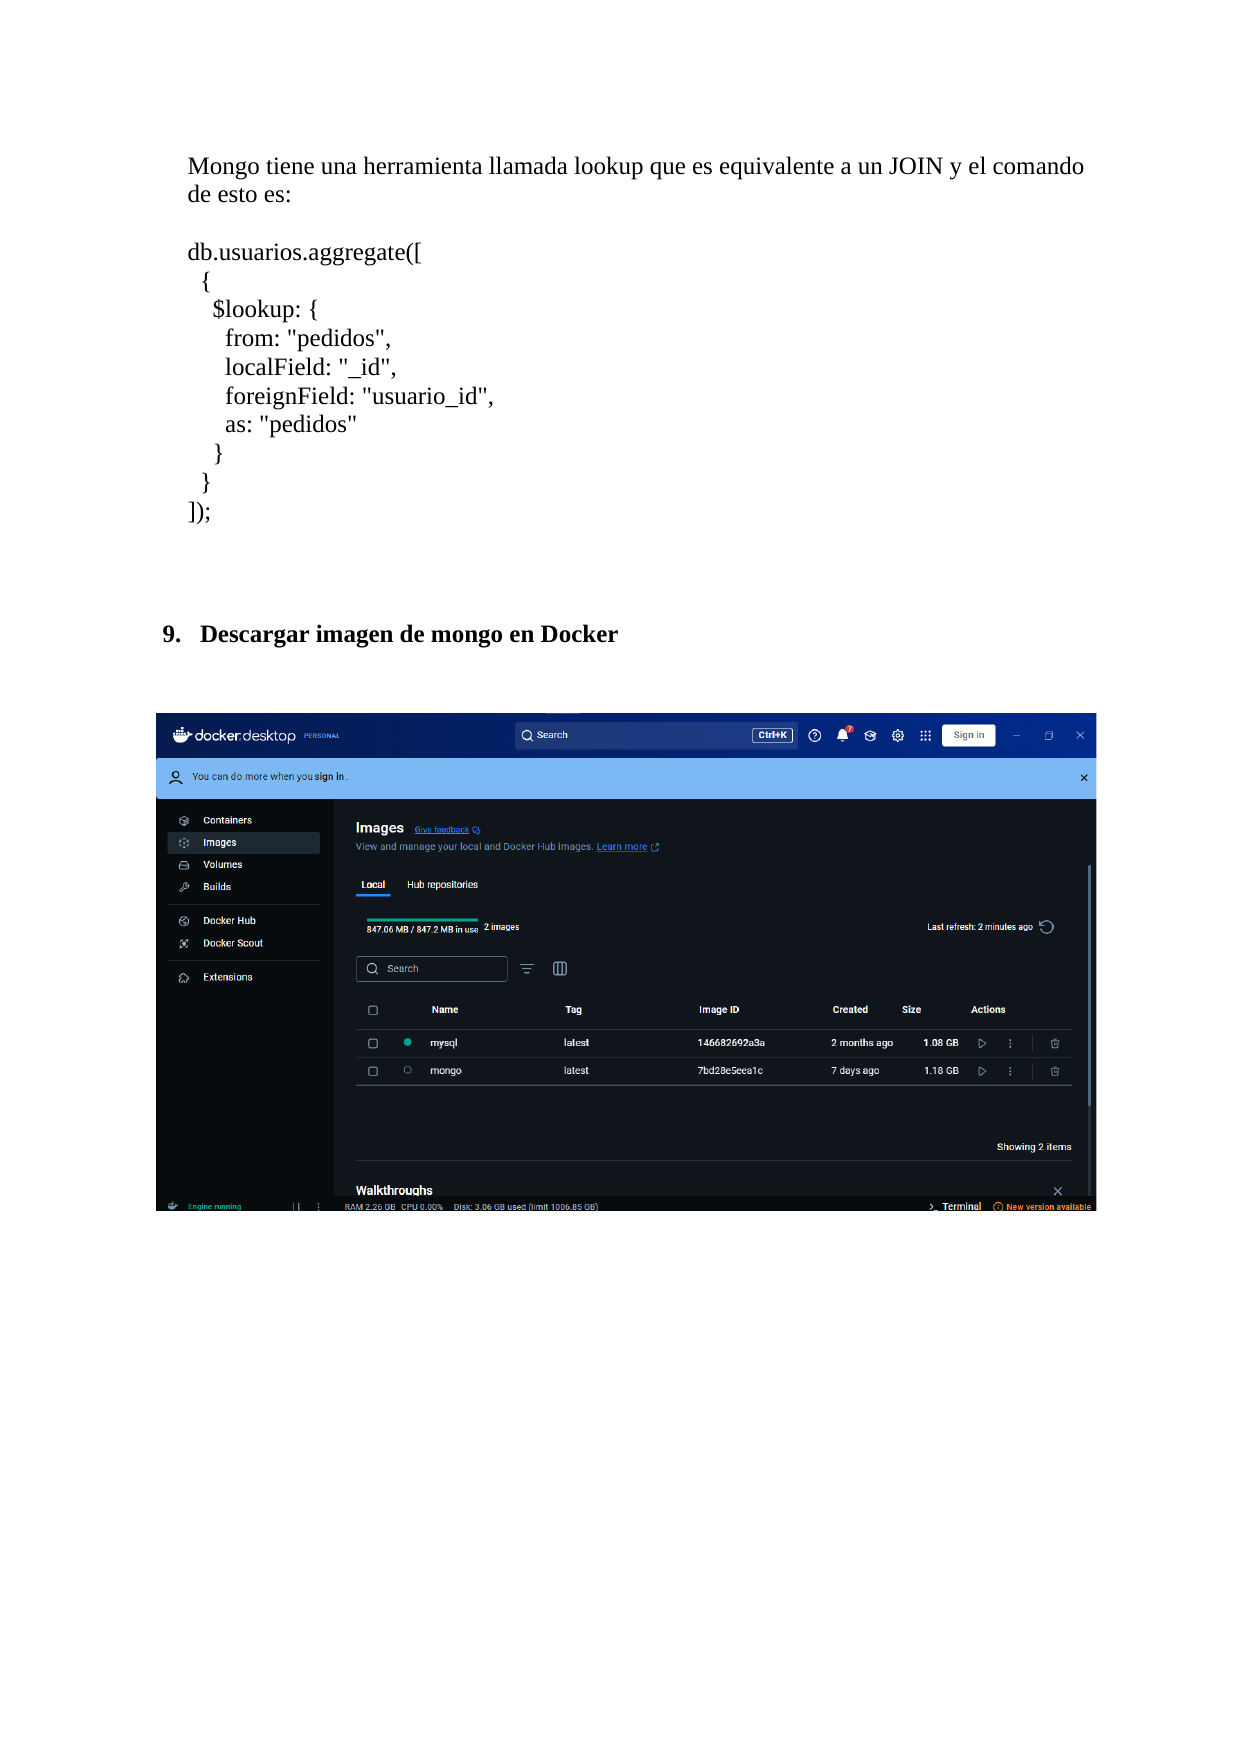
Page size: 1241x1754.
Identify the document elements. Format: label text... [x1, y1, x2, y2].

text } [187, 438, 1091, 467]
text localField: "_id", [187, 352, 1091, 381]
text as: "pedidos" [187, 409, 1091, 438]
subtitle Descargar imagen de mongo en Docker [162, 619, 1091, 648]
text foreignField: "usuario_id", [187, 381, 1091, 409]
text db.usuarios.aggregate([ [187, 237, 1091, 266]
text from: "pedidos", [187, 323, 1091, 352]
text Mongo tiene una herramienta llamada lookup que es equivalente a un JOIN y el comando de esto es: [187, 151, 1091, 237]
text { [187, 266, 1091, 294]
text } [187, 467, 1091, 496]
text $lookup: { [187, 294, 1091, 323]
picture [156, 713, 1097, 1211]
text ]); [187, 496, 1091, 524]
